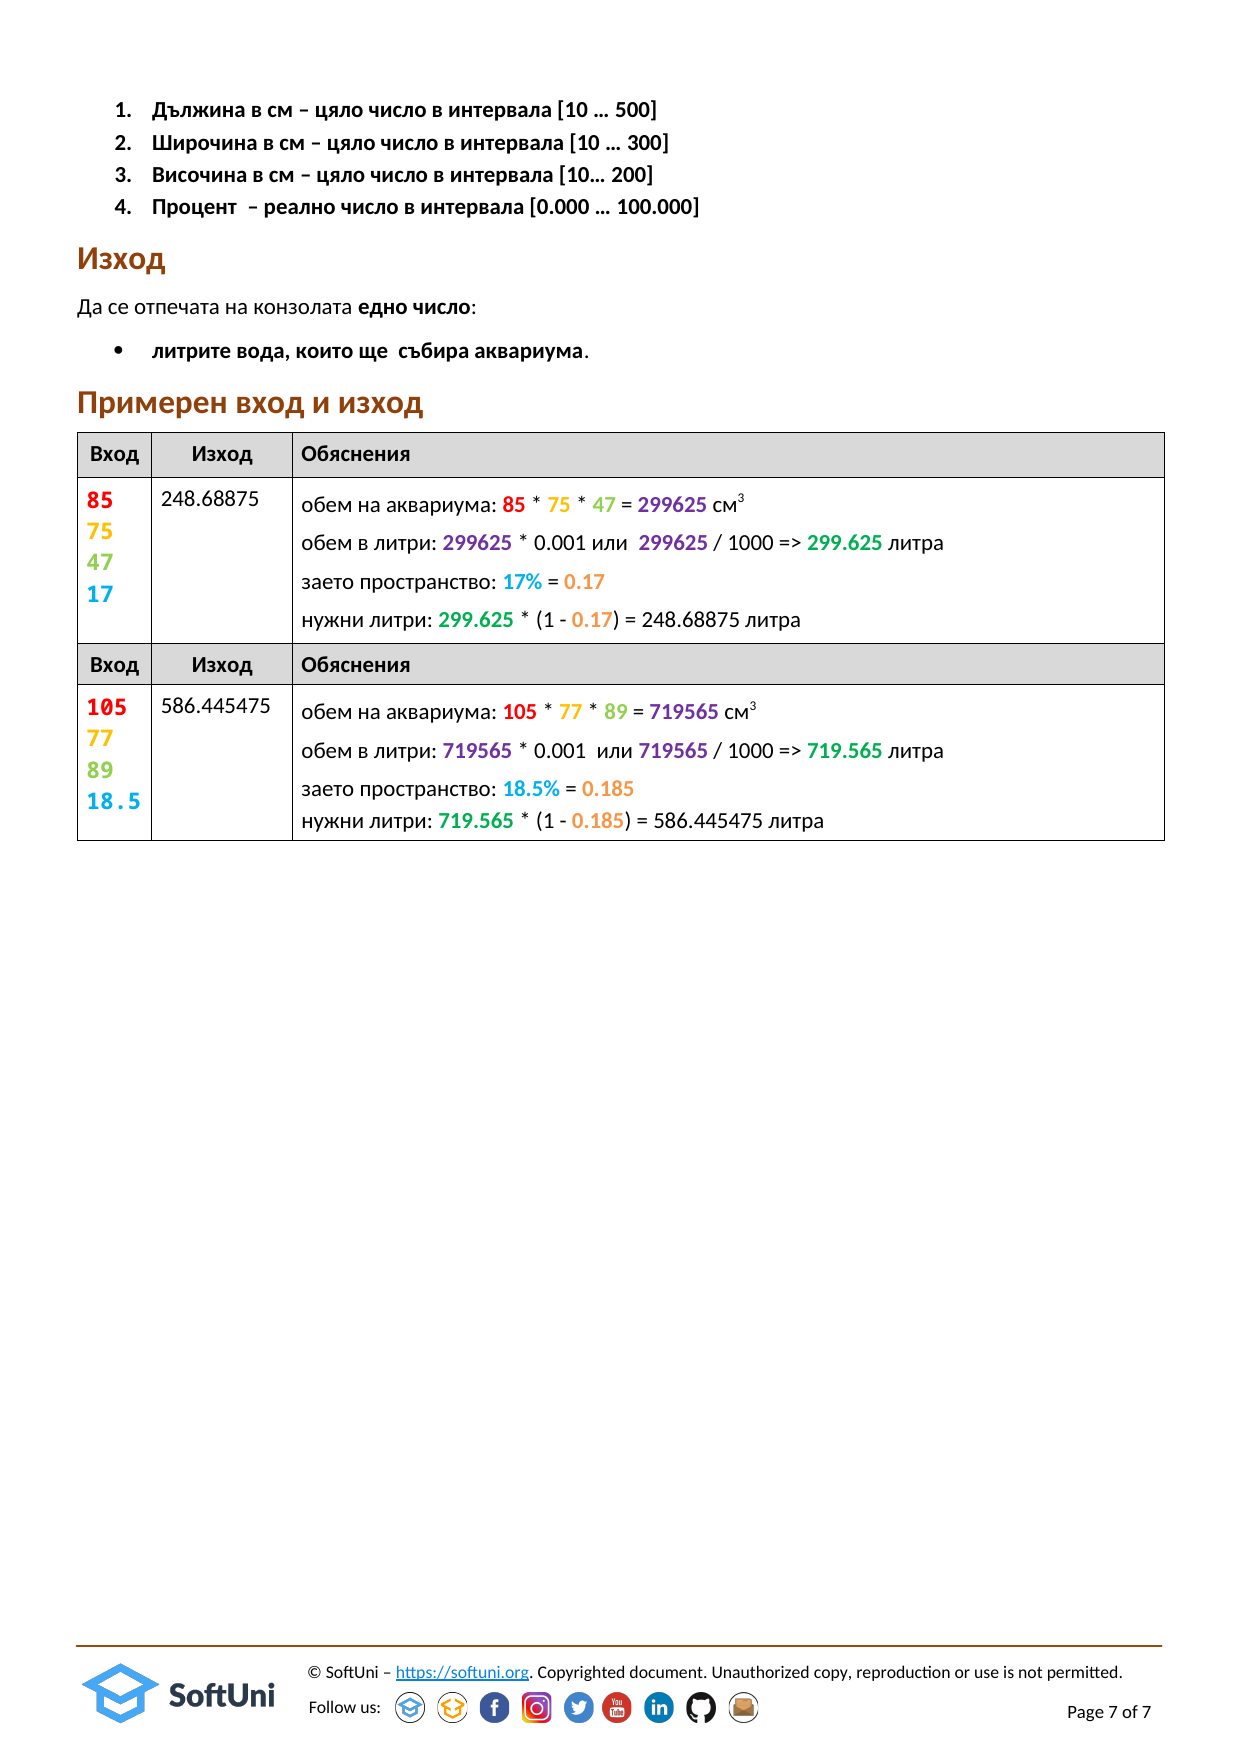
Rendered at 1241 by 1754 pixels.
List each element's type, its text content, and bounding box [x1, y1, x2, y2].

table_header Вход [78, 433, 151, 477]
table_cell Обяснения [293, 644, 1164, 684]
picture [658, 1705, 667, 1714]
picture [602, 1692, 632, 1723]
table_cell 248.68875 [152, 478, 292, 643]
list Височина в см – цяло число в интервала [10… 200] [114, 160, 1163, 188]
table_cell Изход [152, 644, 292, 684]
table_cell 85 75 47 17 [78, 478, 151, 643]
picture [437, 1692, 468, 1723]
table_cell Вход [78, 644, 151, 684]
table_cell 586.445475 [152, 685, 292, 840]
list Процент – реално число в интервала [0.000 … 100.000] [114, 192, 1163, 220]
picture [479, 1692, 510, 1723]
table_header Обяснения [293, 433, 1164, 477]
table_header Изход [152, 433, 292, 477]
table_cell 105 77 89 18.5 [78, 685, 151, 840]
picture [564, 1692, 594, 1723]
table_cell обем на аквариумa: 85 * 75 * 47 = 299625 см3 обем в литри: 299625 * 0.001 или 299625 / 1000 => 299.625 литра заето пространство: 17% = 0.17 нужни литри: 299.625 * (1 - 0.17) = 248.68875 литра [293, 478, 1164, 643]
picture [665, 1714, 674, 1723]
subtitle Примерен вход и изход [77, 381, 1163, 422]
table_cell обем на аквариумa: 105 * 77 * 89 = 719565 см3 обем в литри: 719565 * 0.001 или 719565 / 1000 => 719.565 литра заето пространство: 18.5% = 0.185 нужни литри: 719.565 * (1 - 0.185) = 586.445475 литра [293, 685, 1164, 840]
picture [522, 1692, 552, 1723]
list Дължина в см – цяло число в интервала [10 … 500] [114, 95, 1163, 123]
picture [644, 1714, 653, 1723]
picture [644, 1692, 653, 1701]
subtitle Изход [77, 237, 1163, 277]
picture [728, 1692, 759, 1723]
list литрите вода, които ще събира аквариума. [114, 336, 1163, 364]
picture [665, 1692, 674, 1701]
text Да се отпечата на конзолата едно число: [77, 292, 1163, 320]
picture [75, 1658, 281, 1729]
list Широчина в см – цяло число в интервала [10 … 300] [114, 128, 1163, 156]
picture [395, 1692, 425, 1723]
picture [686, 1692, 716, 1723]
